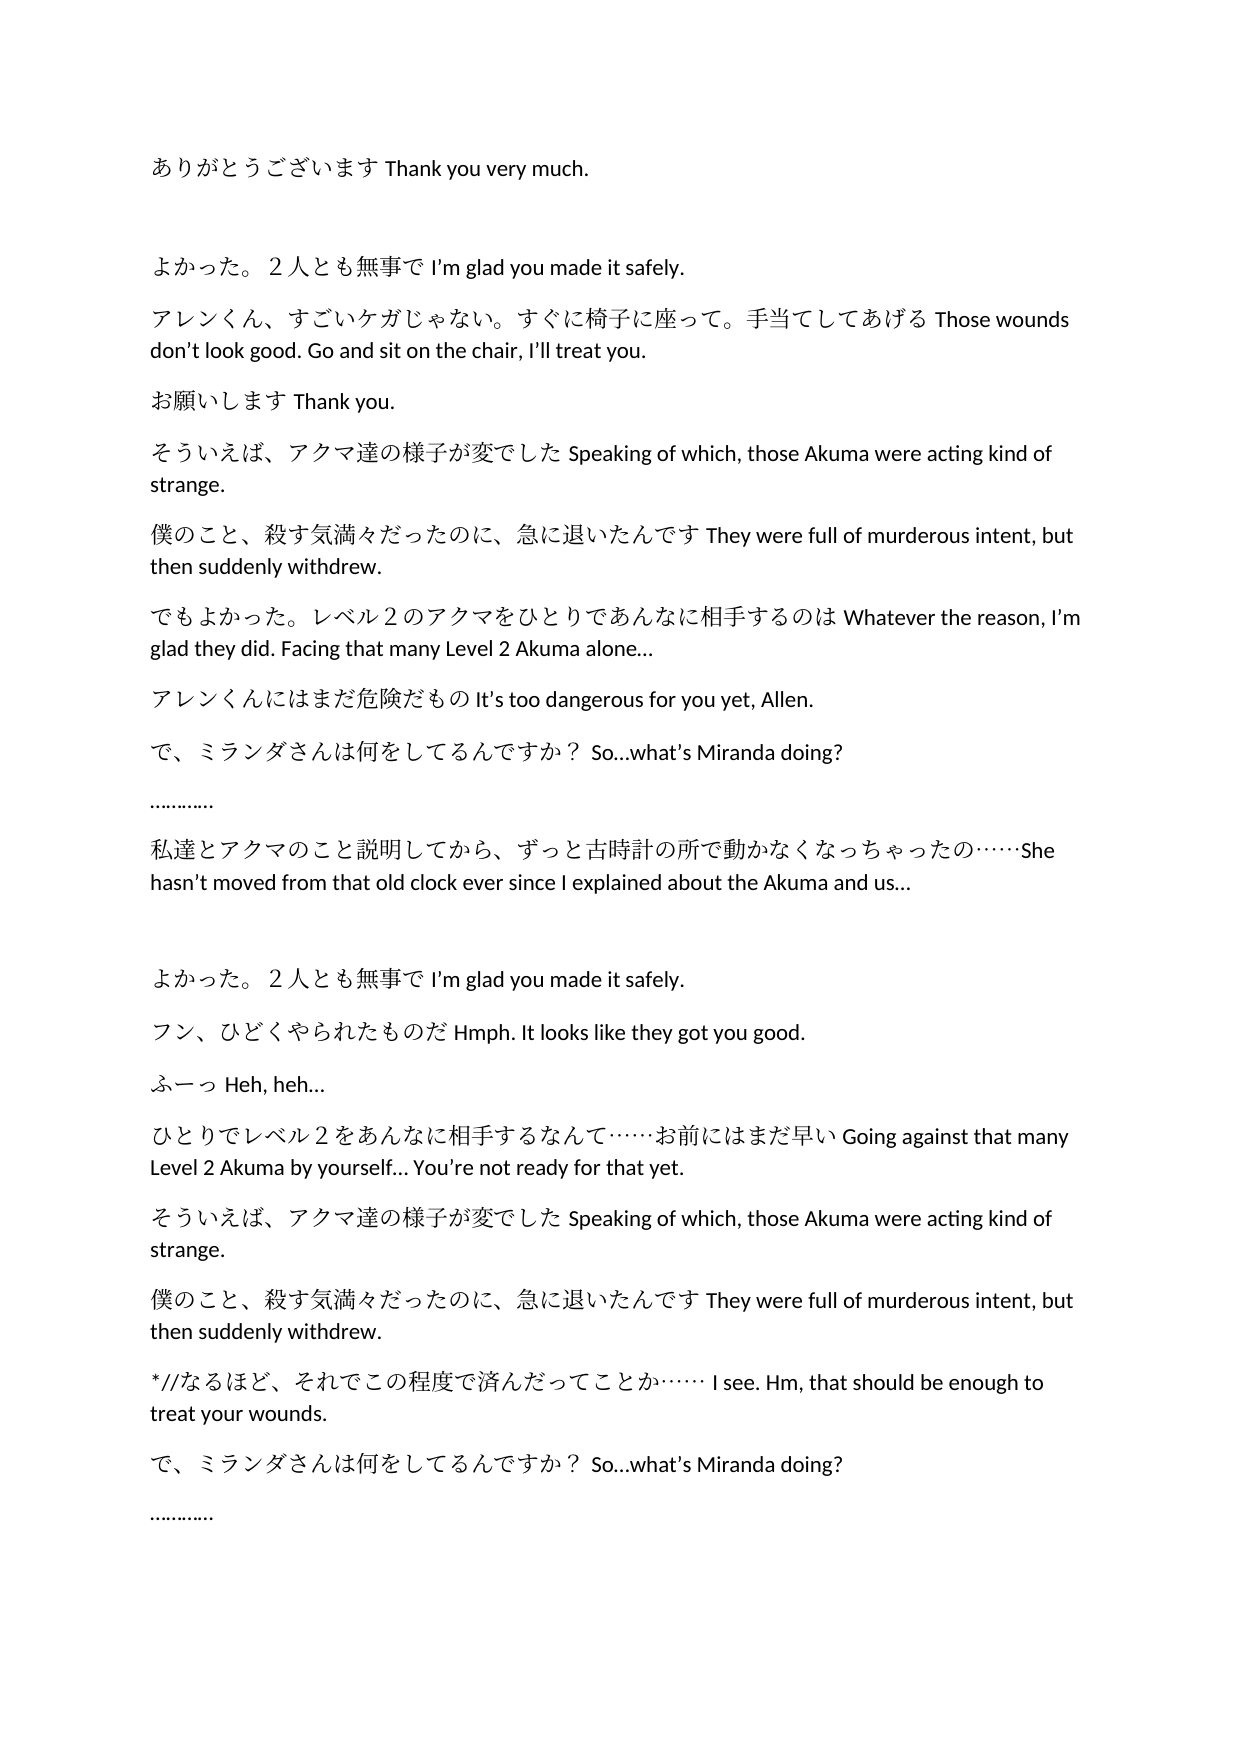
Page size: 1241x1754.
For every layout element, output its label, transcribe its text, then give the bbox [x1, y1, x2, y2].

text でもよかった。レベル２のアクマをひとりであんなに相手するのは Whatever the reason, I’m glad they did. Facing that many Level 2 Akuma alone… [150, 599, 1090, 662]
text フン、ひどくやられたものだ Hmph. It looks like they got you good. [150, 1014, 1090, 1047]
text そういえば、アクマ達の様子が変でした Speaking of which, those Akuma were acting kind of strange. [150, 1200, 1090, 1263]
text 僕のこと、殺す気満々だったのに、急に退いたんです They were full of murderous intent, but then suddenly withdrew. [150, 1282, 1090, 1345]
text ありがとうございます Thank you very much. [150, 150, 1090, 183]
text よかった。２人とも無事で I’m glad you made it safely. [150, 249, 1090, 282]
text お願いします Thank you. [150, 383, 1090, 416]
text アレンくん、すごいケガじゃない。すぐに椅子に座って。手当てしてあげる Those wounds don’t look good. Go and sit on the chair, I’ll treat you. [150, 301, 1090, 364]
text そういえば、アクマ達の様子が変でした Speaking of which, those Akuma were acting kind of strange. [150, 435, 1090, 498]
text アレンくんにはまだ危険だものIt’s too dangerous for you yet, Allen. [150, 681, 1090, 714]
text ………… [150, 1498, 1090, 1526]
text で、ミランダさんは何をしてるんですか？ So…what’s Miranda doing? [150, 1446, 1090, 1479]
text *//なるほど、それでこの程度で済んだってことか…… I see. Hm, that should be enough to treat your wounds. [150, 1364, 1090, 1427]
text 私達とアクマのこと説明してから、ずっと古時計の所で動かなくなっちゃったの……She hasn’t moved from that old clock ever since I explained about the Akuma and us… [150, 833, 1090, 896]
text ………… [150, 786, 1090, 814]
text で、ミランダさんは何をしてるんですか？ So…what’s Miranda doing? [150, 733, 1090, 766]
text 僕のこと、殺す気満々だったのに、急に退いたんです They were full of murderous intent, but then suddenly withdrew. [150, 517, 1090, 581]
text ひとりでレベル２をあんなに相手するなんて……お前にはまだ早いGoing against that many Level 2 Akuma by yourself… You’re not ready for that yet. [150, 1118, 1090, 1181]
text ふーっ Heh, heh… [150, 1066, 1090, 1099]
text よかった。２人とも無事で I’m glad you made it safely. [150, 961, 1090, 994]
